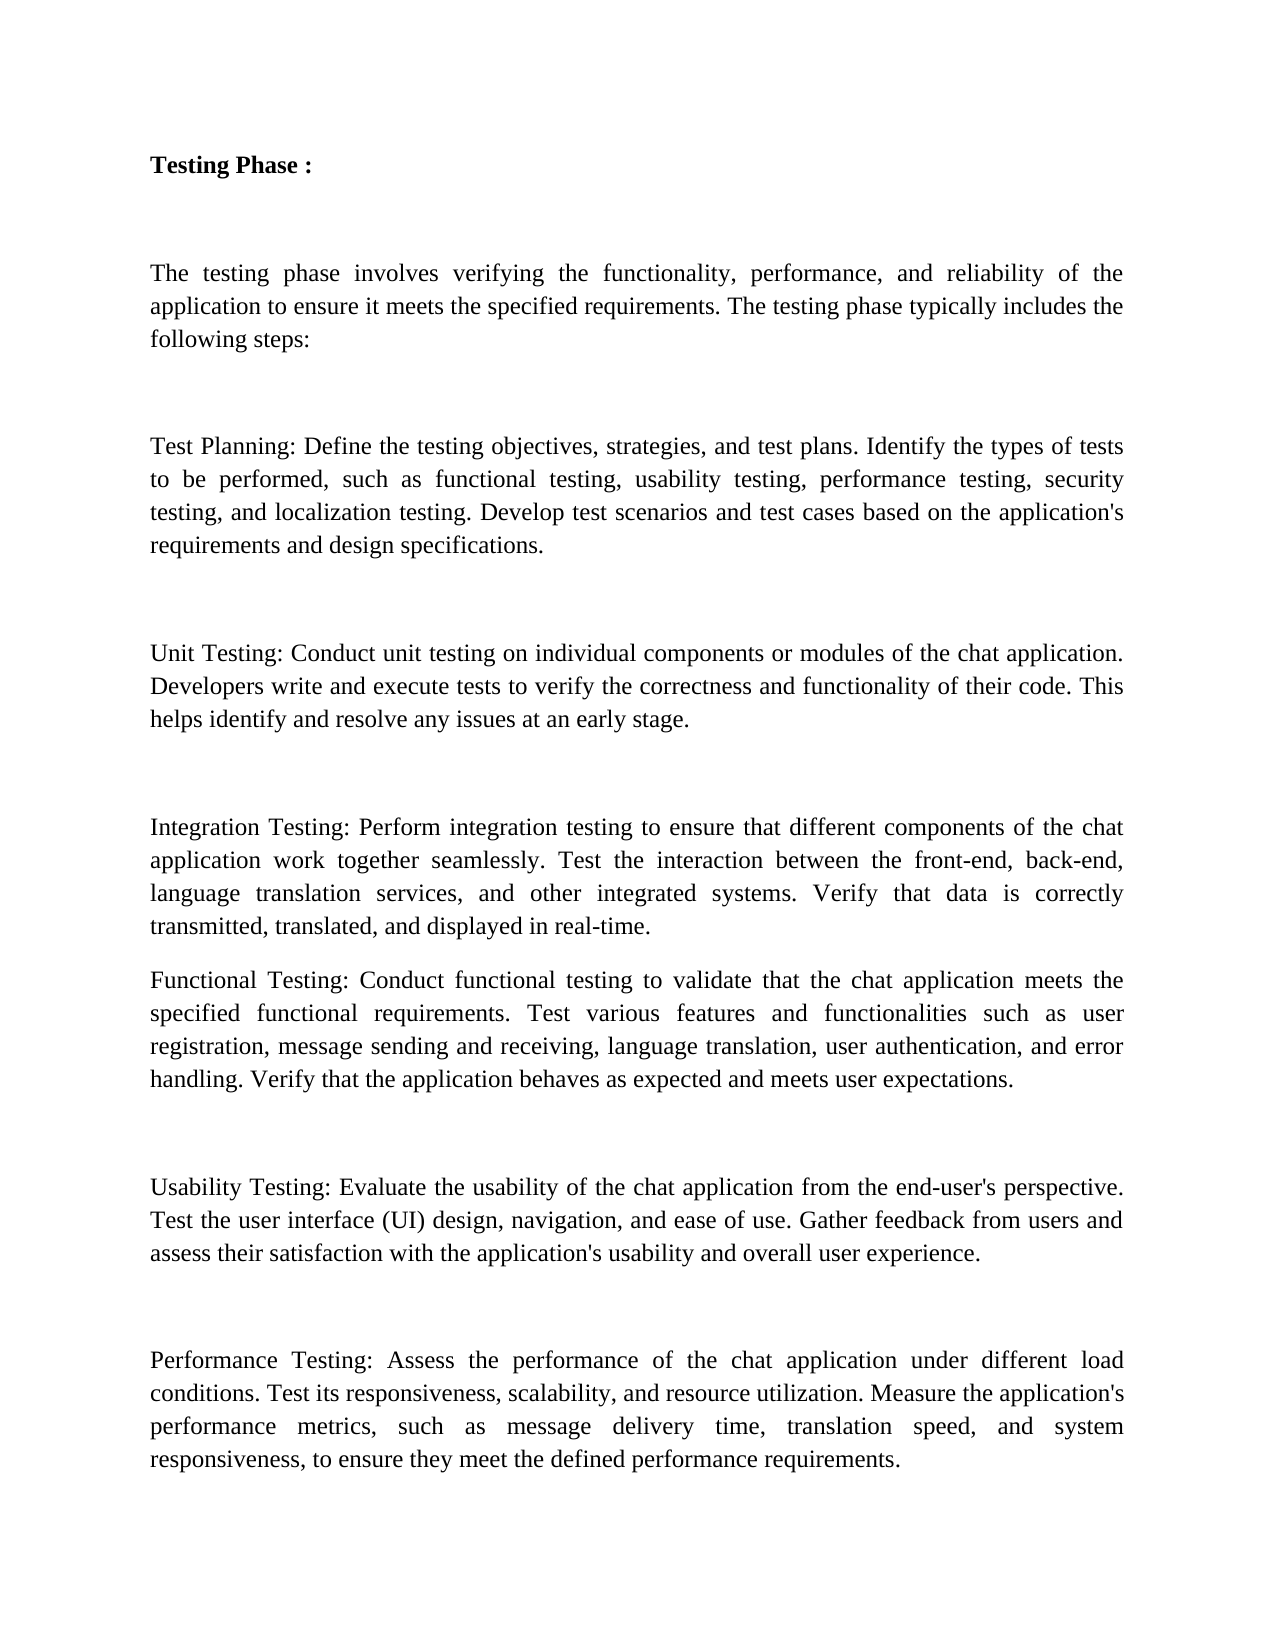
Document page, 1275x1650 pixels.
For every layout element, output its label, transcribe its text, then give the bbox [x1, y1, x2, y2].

text Usability Testing: Evaluate the usability of the chat application from the end-user's perspective. Test the user interface (UI) design, navigation, and ease of use. Gather feedback from users and assess their satisfaction with the application's usability and overall user experience. [150, 1172, 1125, 1266]
text Performance Testing: Assess the performance of the chat application under different load conditions. Test its responsiveness, scalability, and resource utilization. Measure the application's performance metrics, such as message delivery time, translation speed, and system responsiveness, to ensure they meet the defined performance requirements. [150, 1345, 1125, 1473]
text Testing Phase : [150, 150, 1125, 179]
text Functional Testing: Conduct functional testing to validate that the chat application meets the specified functional requirements. Test various features and functionalities such as user registration, message sending and receiving, language translation, user authentication, and error handling. Verify that the application behaves as expected and meets user expectations. [150, 965, 1125, 1093]
text The testing phase involves verifying the functionality, performance, and reliability of the application to ensure it meets the specified requirements. The testing phase typically includes the following steps: [150, 258, 1125, 352]
text Test Planning: Define the testing objectives, strategies, and test plans. Identify the types of tests to be performed, such as functional testing, usability testing, performance testing, security testing, and localization testing. Develop test scenarios and test cases based on the application's requirements and design specifications. [150, 431, 1125, 559]
text Unit Testing: Conduct unit testing on individual components or modules of the chat application. Developers write and execute tests to verify the correctness and functionality of their code. This helps identify and resolve any issues at an early stage. [150, 638, 1125, 733]
text Integration Testing: Perform integration testing to ensure that different components of the chat application work together seamlessly. Test the interaction between the front-end, back-end, language translation services, and other integrated systems. Verify that data is correctly transmitted, translated, and displayed in real-time. [150, 812, 1125, 940]
